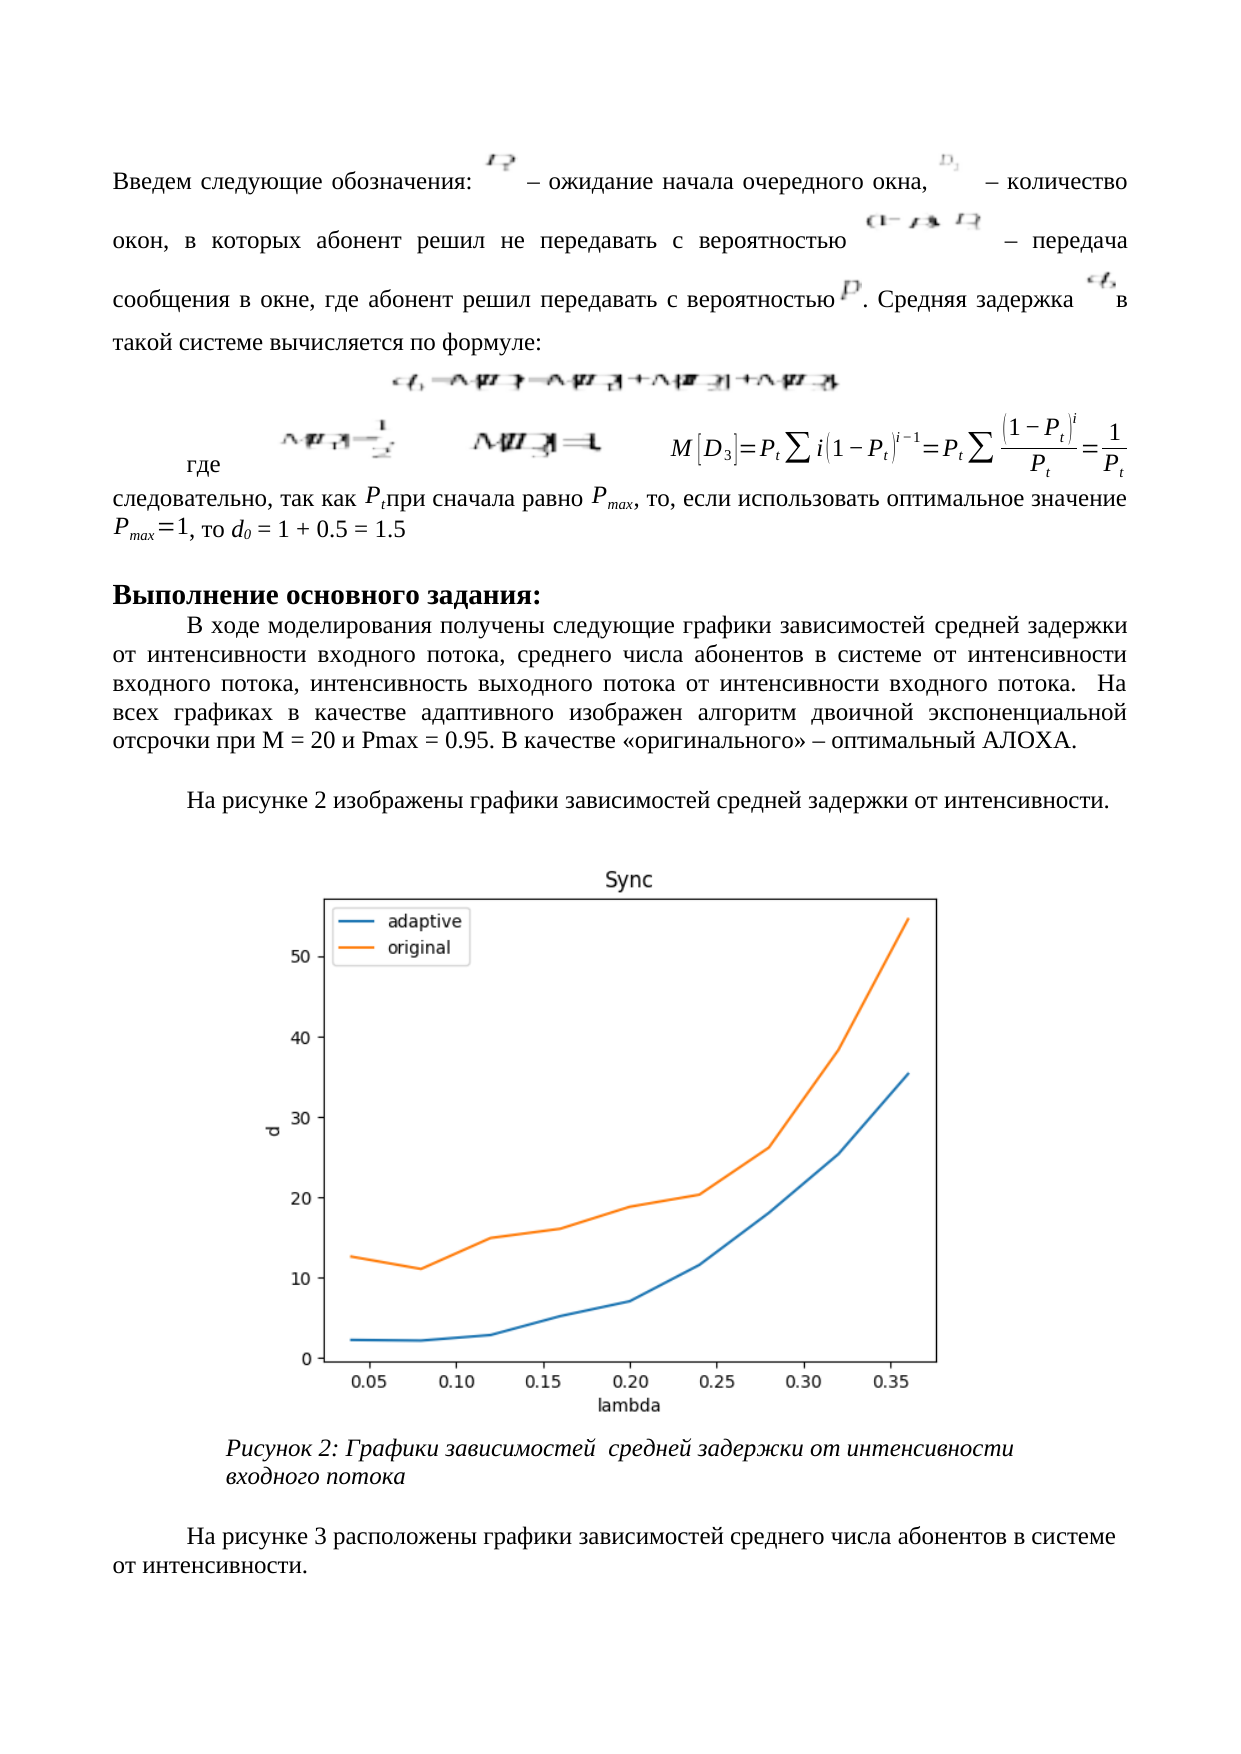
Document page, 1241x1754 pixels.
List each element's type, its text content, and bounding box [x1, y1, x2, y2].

text На рисунке 2 изображены графики зависимостей средней задержки от интенсивности. [112, 786, 1128, 814]
text На рисунке 3 расположены графики зависимостей среднего числа абонентов в системе от интенсивности. [112, 1521, 1128, 1579]
text В ходе моделирования получены следующие графики зависимостей средней задержки от интенсивности входного потока, среднего числа абонентов в системе от интенсивности входного потока, интенсивность выходного потока от интенсивности входного потока. На всех графиках в качестве адаптивного изображен алгоритм двоичной экспоненциальной отсрочки при M = 20 и Pmax = 0.95. В качестве «оригинального» – оптимальный АЛОХА. [112, 611, 1128, 754]
text Введем следующие обозначения: – ожидание начала очередного окна, – количество окон, в которых абонент решил не передавать с вероятностью – передача сообщения в окне, где абонент решил передавать с вероятностью. Средняя задержка в такой системе вычисляется по формуле: [112, 150, 1128, 356]
text где следовательно, так как при сначала равно , то, если использовать оптимальное значение , то d0 = 1 + 0.5 = 1.5 [112, 409, 1128, 544]
picture [225, 826, 1015, 1428]
subtitle Выполнение основного задания: [112, 577, 1128, 611]
